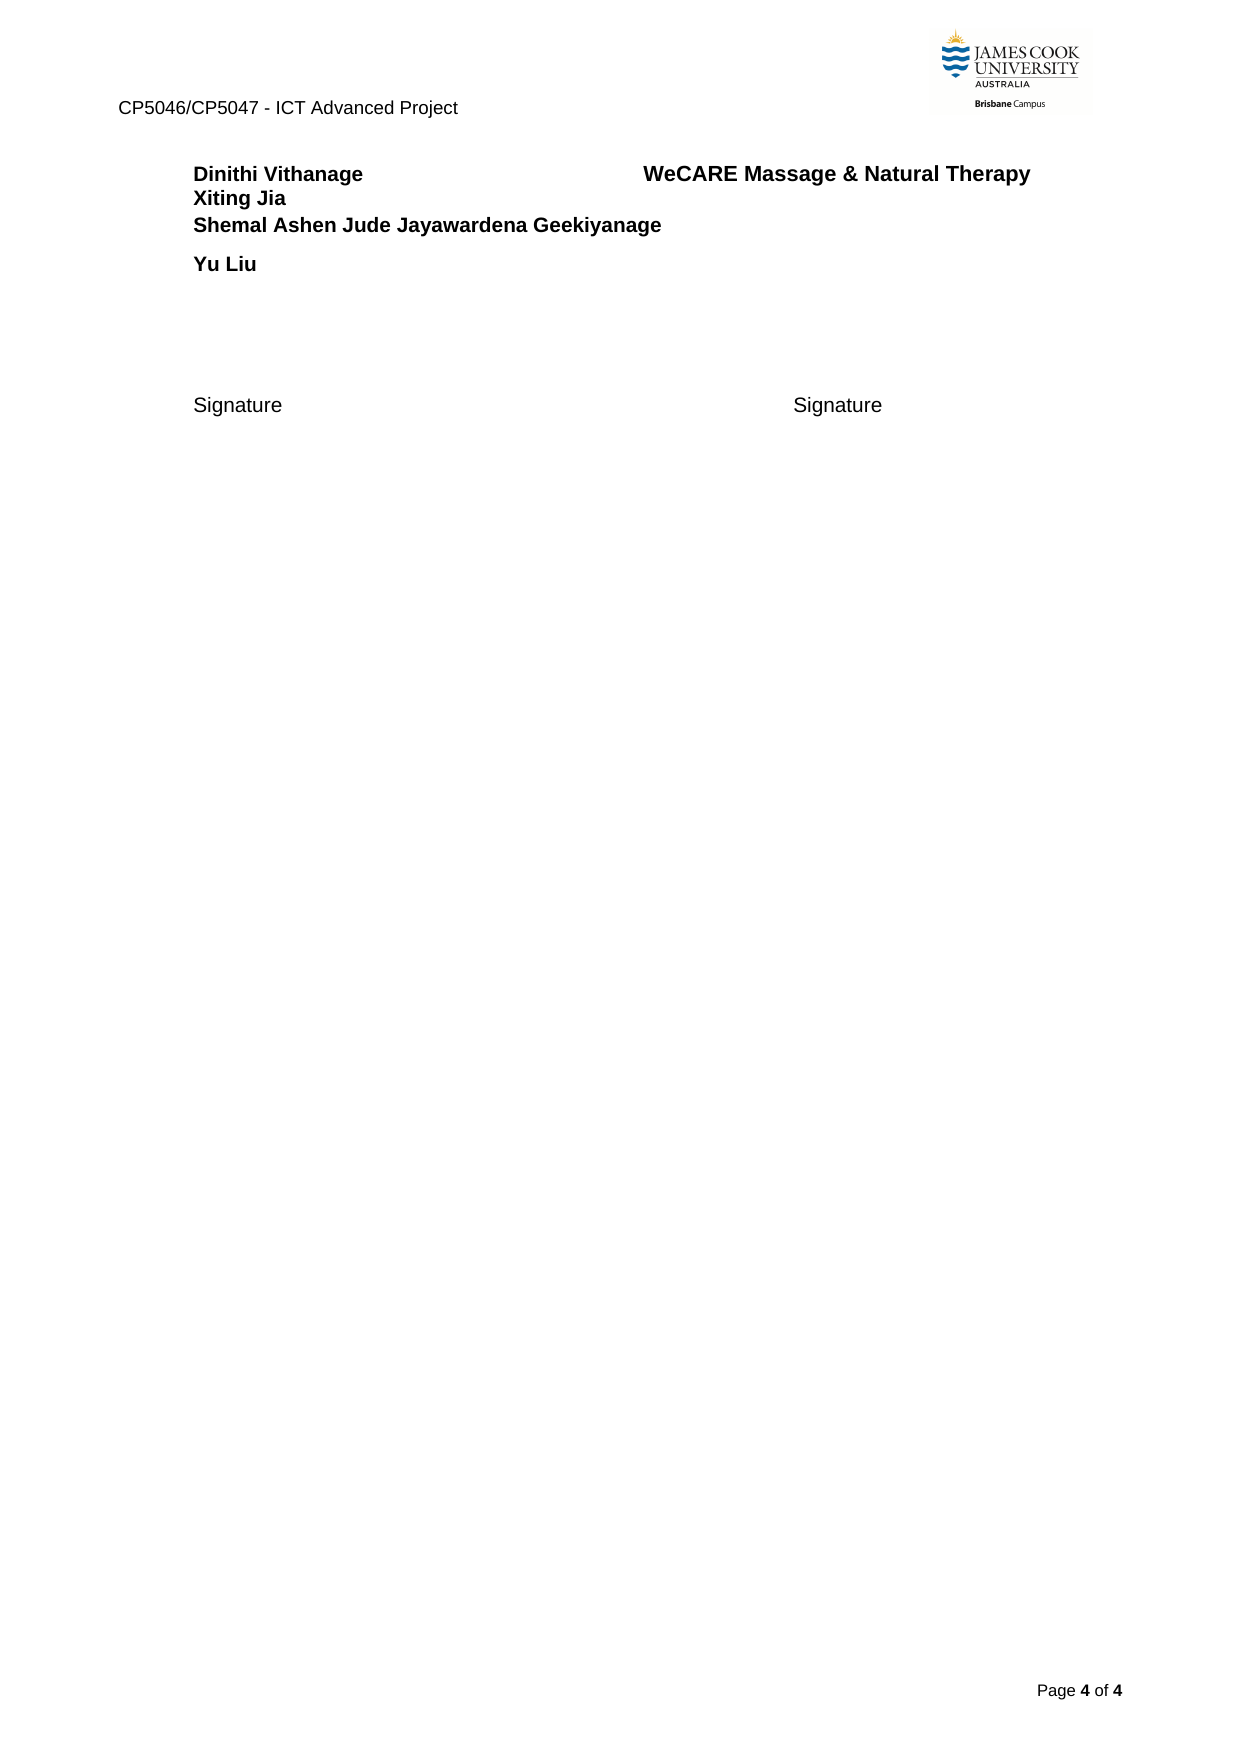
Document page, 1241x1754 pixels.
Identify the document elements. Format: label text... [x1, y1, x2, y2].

text Shemal Ashen Jude Jayawardena Geekiyanage [118, 213, 1122, 237]
picture [928, 28, 1094, 115]
text Dinithi Vithanage WeCARE Massage & Natural Therapy [118, 151, 1122, 186]
text Signature Signature [118, 393, 1122, 417]
text Xiting Jia [118, 186, 1122, 209]
text Yu Liu [118, 241, 1122, 276]
